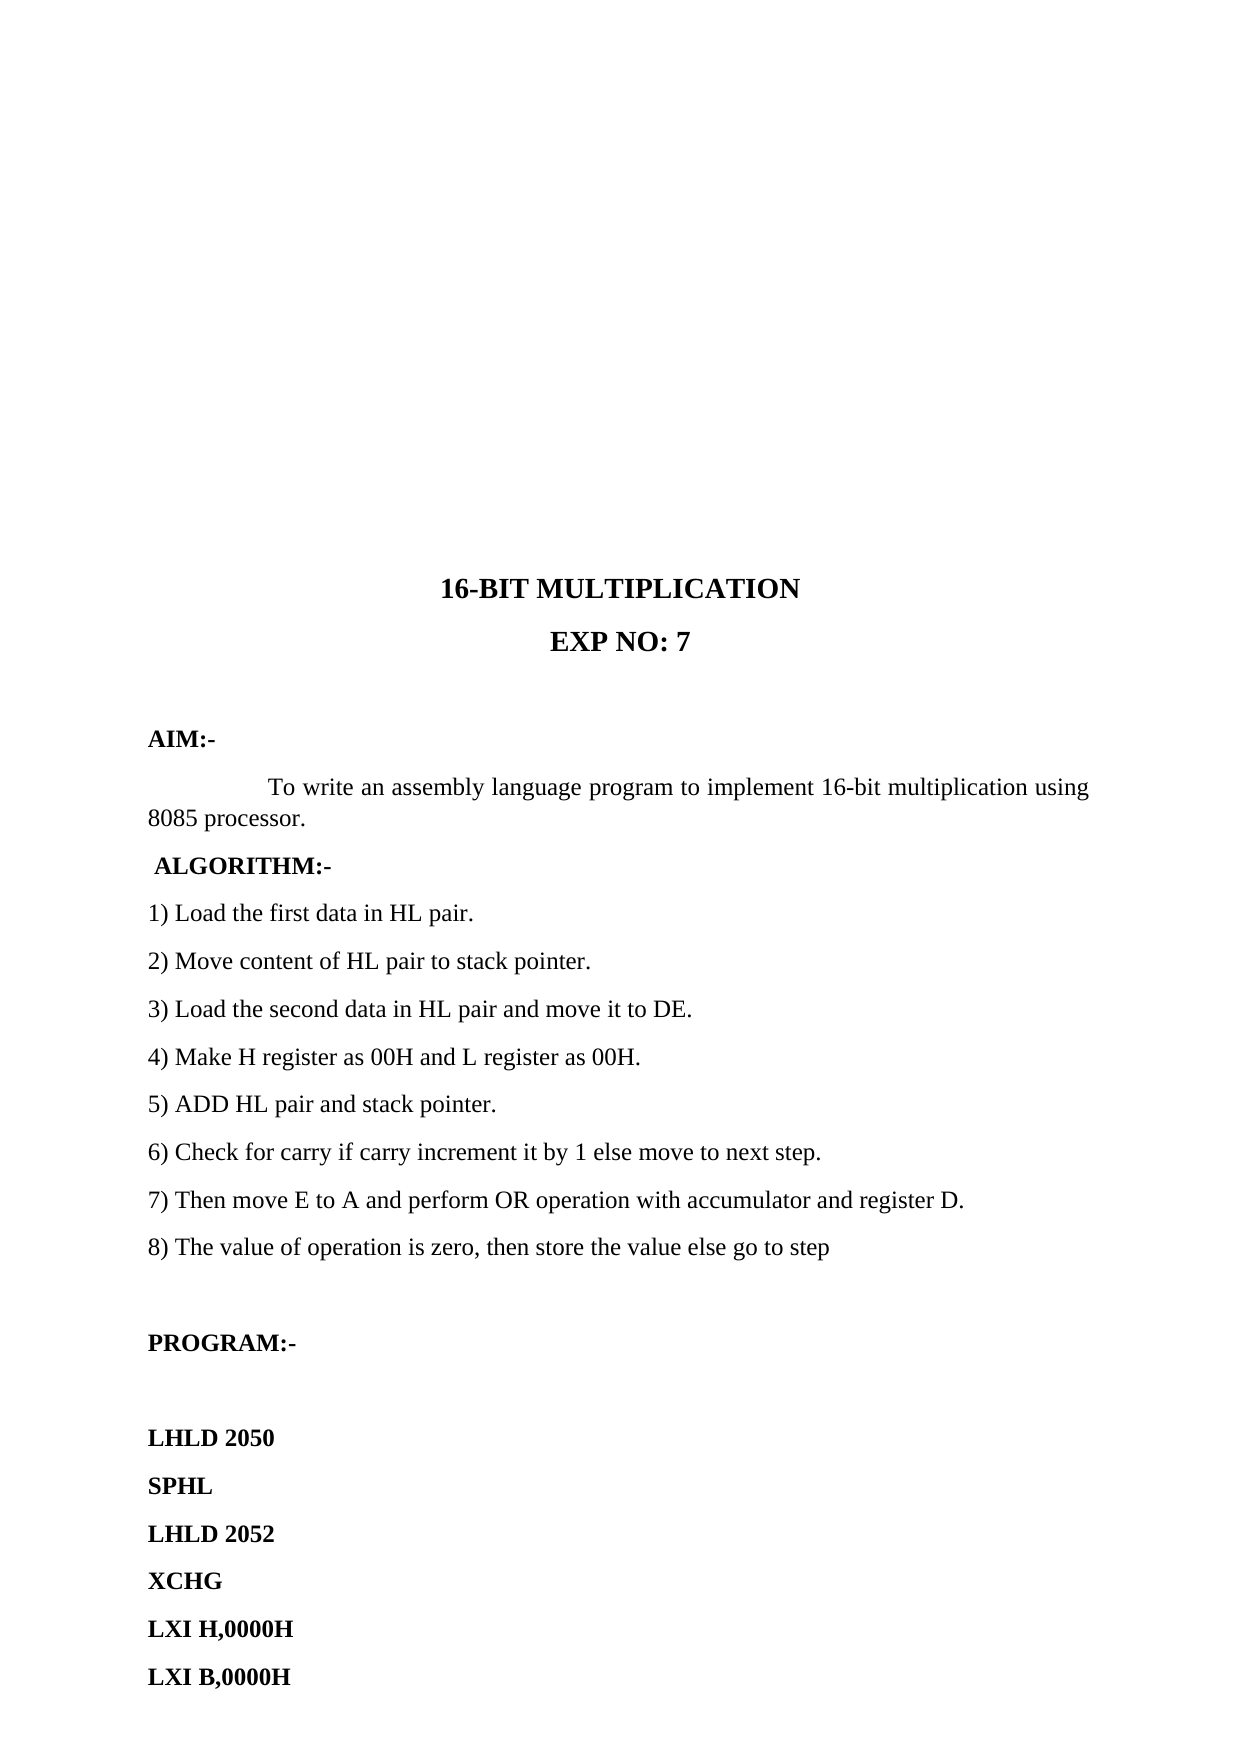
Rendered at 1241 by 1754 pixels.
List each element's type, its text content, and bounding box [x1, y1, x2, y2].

text EXP NO: 7 [148, 624, 1093, 657]
text 5) ADD HL pair and stack pointer. [148, 1089, 1093, 1118]
text SPHL [148, 1471, 1093, 1500]
text 2) Move content of HL pair to stack pointer. [148, 946, 1093, 975]
text LHLD 2052 [148, 1519, 1093, 1547]
text LXI H,0000H [148, 1614, 1093, 1643]
text AIM:- [148, 724, 1093, 753]
text ALGORITHM:- [148, 851, 1093, 879]
text PROGRAM:- [148, 1328, 1093, 1357]
text 6) Check for carry if carry increment it by 1 else move to next step. [148, 1137, 1093, 1166]
text 16-BIT MULTIPLICATION [148, 571, 1093, 604]
text 4) Make H register as 00H and L register as 00H. [148, 1042, 1093, 1070]
text LHLD 2050 [148, 1423, 1093, 1452]
text 1) Load the first data in HL pair. [148, 898, 1093, 927]
text XCHG [148, 1566, 1093, 1595]
text To write an assembly language program to implement 16-bit multiplication using 8085 processor. [148, 772, 1093, 832]
text 7) Then move E to A and perform OR operation with accumulator and register D. [148, 1185, 1093, 1213]
text 3) Load the second data in HL pair and move it to DE. [148, 994, 1093, 1023]
text 8) The value of operation is zero, then store the value else go to step [148, 1232, 1093, 1261]
text LXI B,0000H [148, 1662, 1093, 1691]
